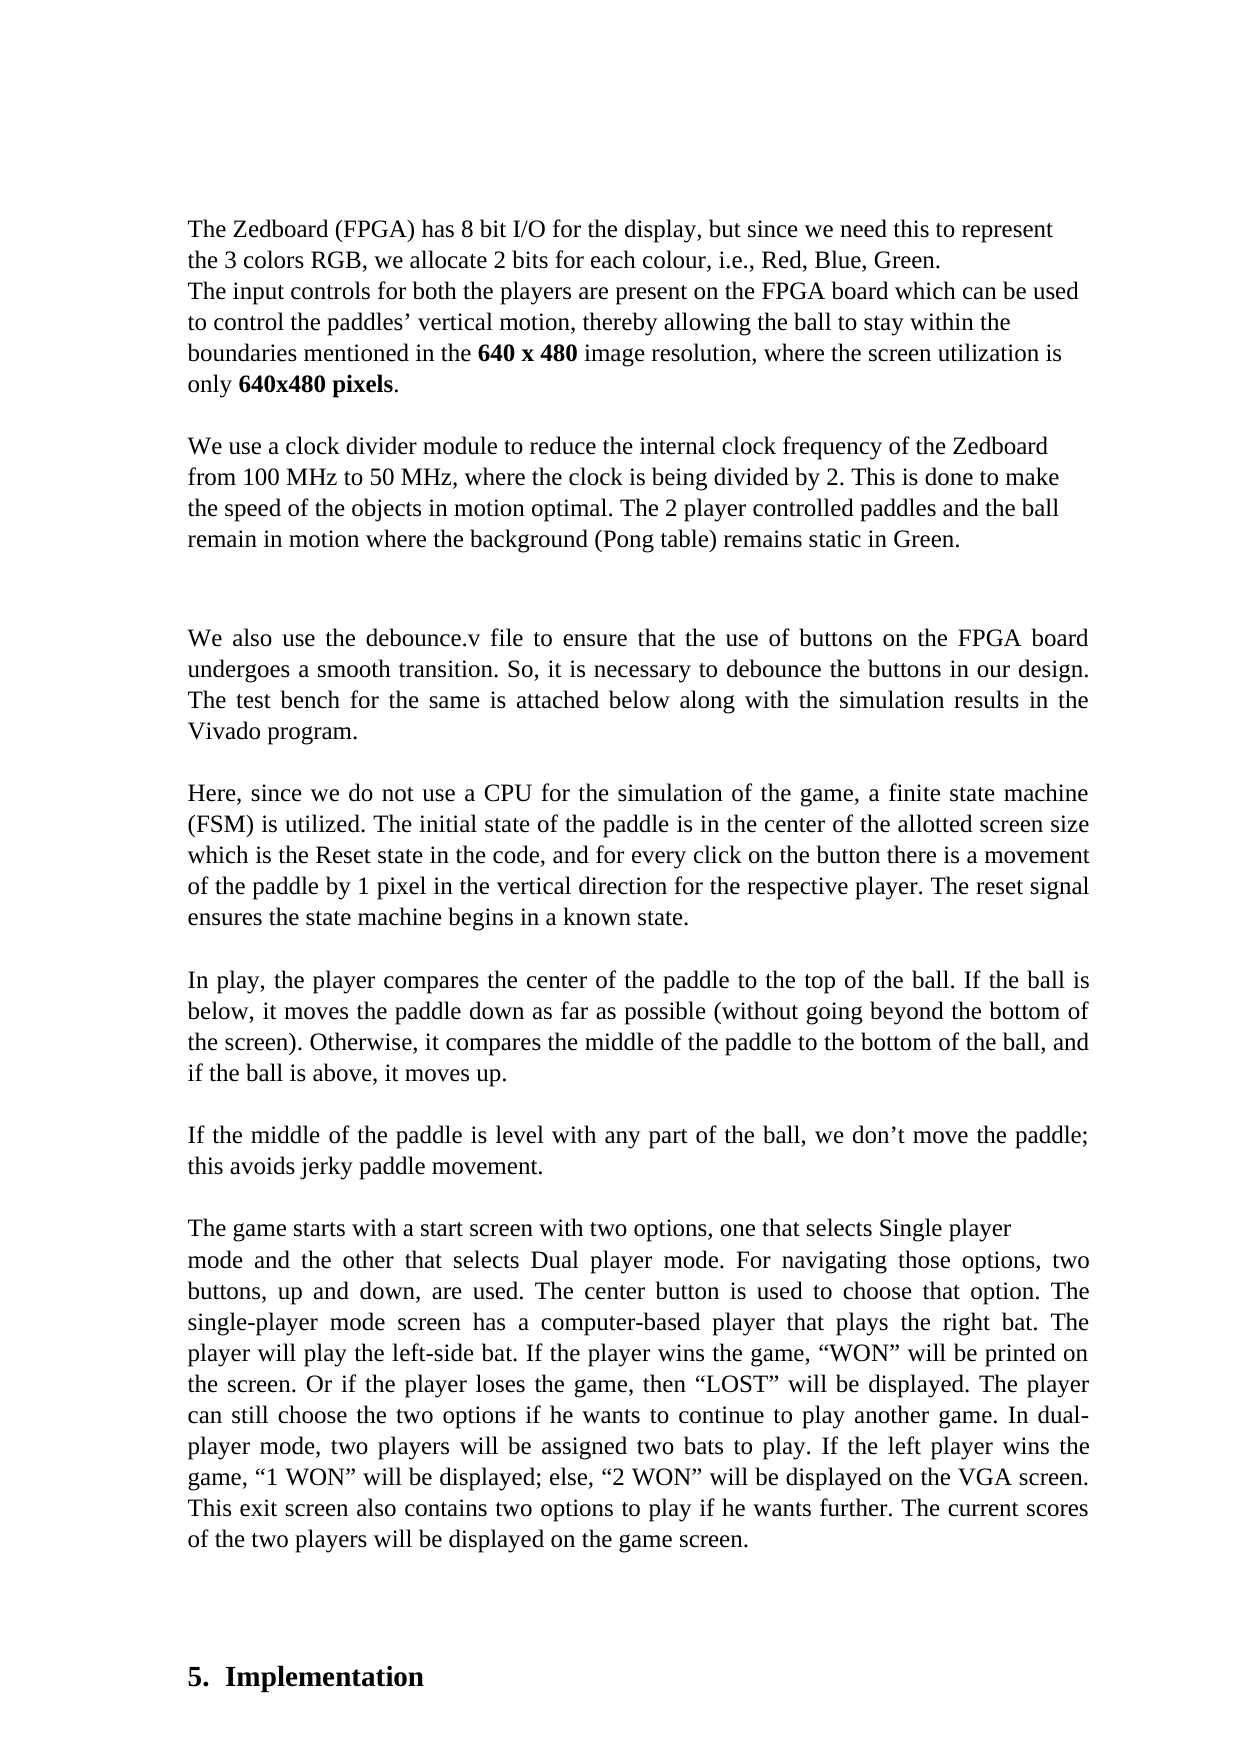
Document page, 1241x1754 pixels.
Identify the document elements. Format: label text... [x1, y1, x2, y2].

text Here, since we do not use a CPU for the simulation of the game, a finite state machine (FSM) is utilized. The initial state of the paddle is in the center of the allotted screen size which is the Reset state in the code, and for every click on the button there is a movement of the paddle by 1 pixel in the vertical direction for the respective player. The reset signal ensures the state machine begins in a known state. [187, 778, 1091, 931]
text The game starts with a start screen with two options, one that selects Single player [187, 1213, 1091, 1242]
subtitle Implementation [187, 1659, 1176, 1693]
text We also use the debounce.v file to ensure that the use of buttons on the FPGA board undergoes a smooth transition. So, it is necessary to debounce the buttons in our design. The test bench for the same is attached below along with the simulation results in the Vivado program. [187, 623, 1091, 745]
text If the middle of the paddle is level with any part of the ball, we don’t move the paddle; this avoids jerky paddle movement. [187, 1120, 1091, 1180]
text In play, the player compares the center of the paddle to the top of the ball. If the ball is below, it moves the paddle down as far as possible (without going beyond the bottom of the screen). Otherwise, it compares the middle of the paddle to the bottom of the ball, and if the ball is above, it moves up. [187, 965, 1091, 1087]
text The input controls for both the players are present on the FPGA board which can be used to control the paddles’ vertical motion, thereby allowing the ball to stay within the boundaries mentioned in the 640 x 480 image resolution, where the screen utilization is only 640x480 pixels. [187, 276, 1081, 398]
text The Zedboard (FPGA) has 8 bit I/O for the display, but since we need this to represent the 3 colors RGB, we allocate 2 bits for each colour, i.e., Red, Blue, Green. [187, 214, 1081, 273]
text mode and the other that selects Dual player mode. For navigating those options, two buttons, up and down, are used. The center button is used to choose that option. The single-player mode screen has a computer-based player that plays the right bat. The player will play the left-side bat. If the player wins the game, “WON” will be printed on the screen. Or if the player loses the game, then “LOST” will be displayed. The player can still choose the two options if he wants to continue to play another game. In dual-player mode, two players will be assigned two bats to play. If the left player wins the game, “1 WON” will be displayed; else, “2 WON” will be displayed on the VGA screen. This exit screen also contains two options to play if he wants further. The current scores of the two players will be displayed on the game screen. [187, 1245, 1091, 1553]
text We use a clock divider module to reduce the internal clock frequency of the Zedboard from 100 MHz to 50 MHz, where the clock is being divided by 2. This is done to make the speed of the objects in motion optimal. The 2 player controlled paddles and the ball remain in motion where the background (Pong table) remains static in Green. [187, 431, 1081, 553]
